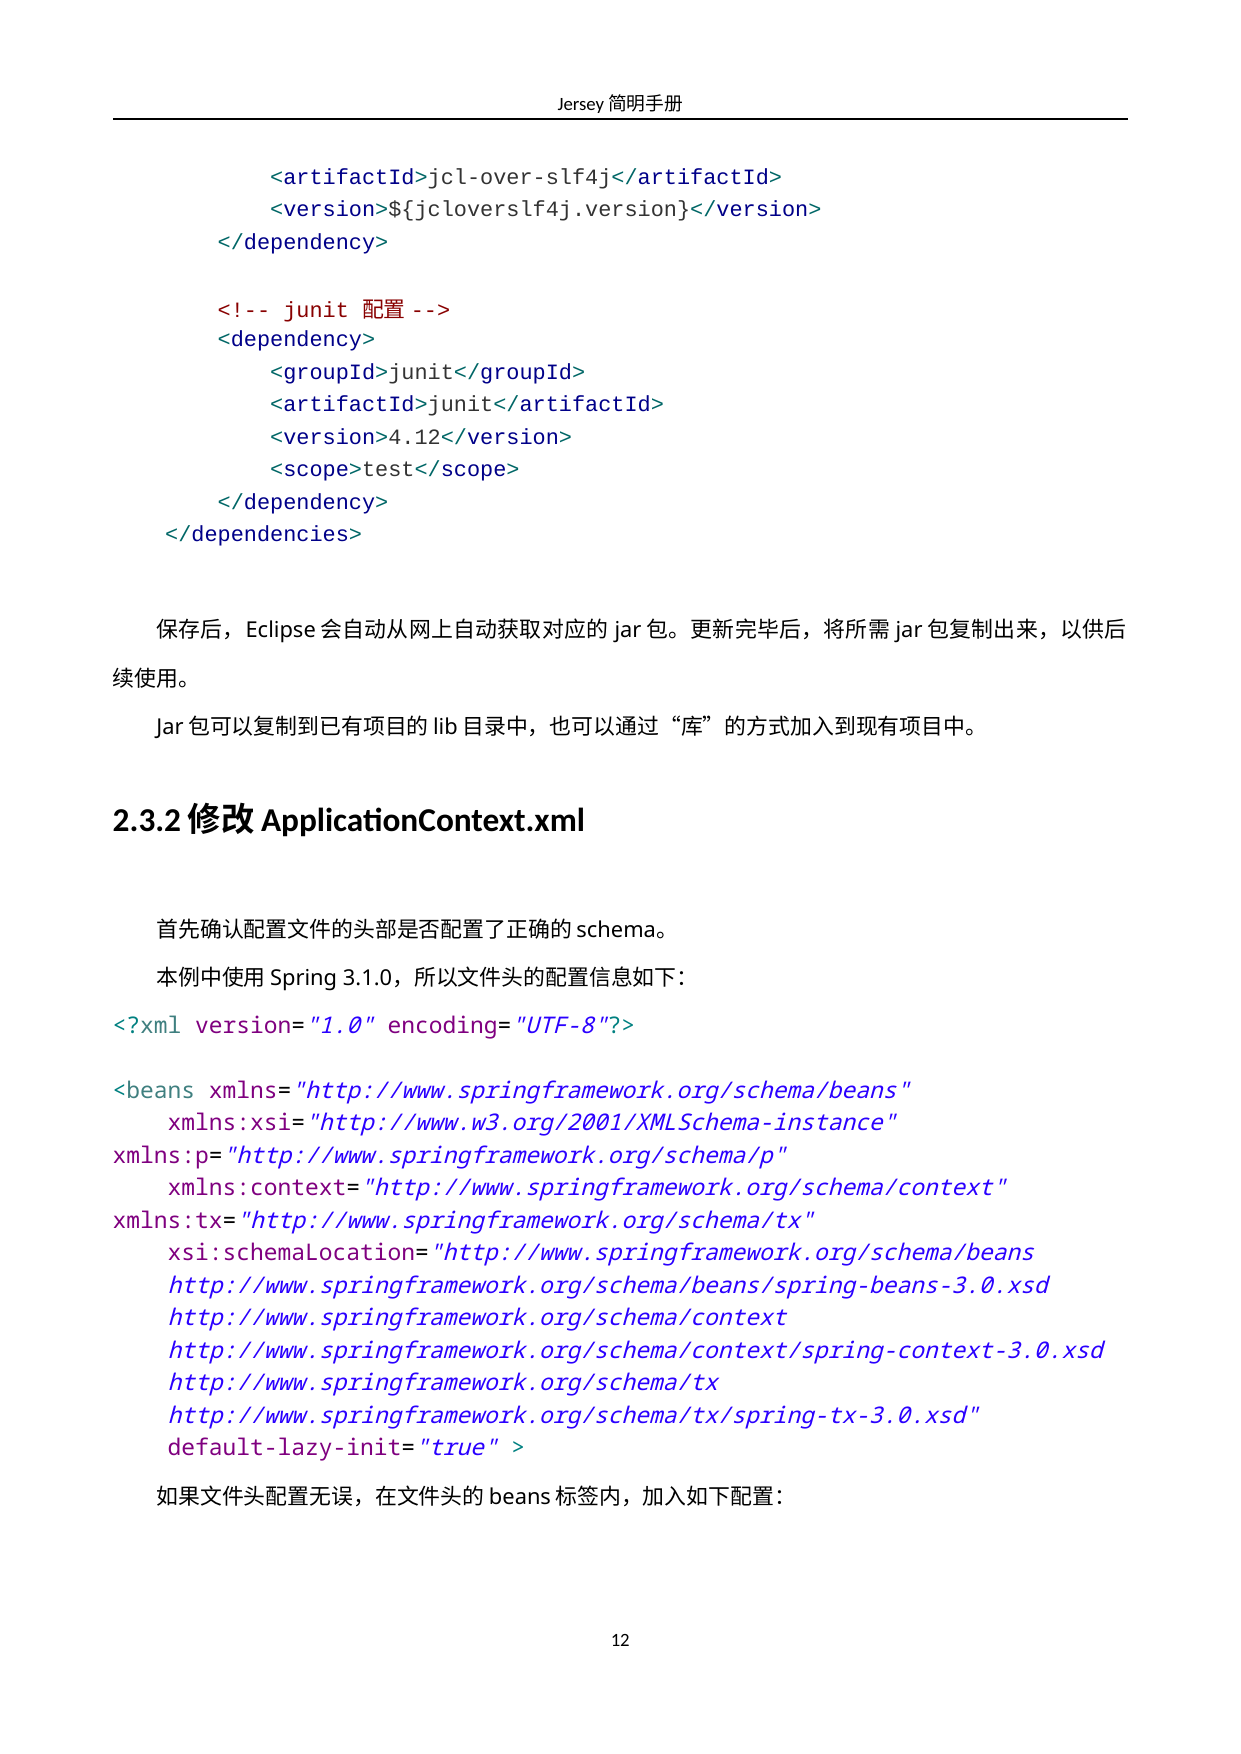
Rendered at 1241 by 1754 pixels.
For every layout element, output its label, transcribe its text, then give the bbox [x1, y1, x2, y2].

text <scope>test</scope> [112, 454, 1128, 487]
text xmlns:context="http://www.springframework.org/schema/context" xmlns:tx="http://www.springframework.org/schema/tx" [112, 1171, 1128, 1236]
text 本例中使用Spring 3.1.0，所以文件头的配置信息如下： [112, 960, 1128, 992]
text http://www.springframework.org/schema/beans/spring-beans-3.0.xsd [112, 1268, 1128, 1301]
text <groupId>junit</groupId> [112, 357, 1128, 389]
text <version>${jcloverslf4j.version}</version> [112, 194, 1128, 227]
text http://www.springframework.org/schema/tx [112, 1366, 1128, 1398]
text Jar包可以复制到已有项目的lib目录中，也可以通过“库”的方式加入到现有项目中。 [112, 709, 1128, 741]
text 首先确认配置文件的头部是否配置了正确的schema。 [112, 911, 1128, 944]
text </dependency> [112, 227, 1128, 259]
text 保存后，Eclipse会自动从网上自动获取对应的jar包。更新完毕后，将所需jar包复制出来，以供后续使用。 [112, 612, 1128, 693]
text http://www.springframework.org/schema/context [112, 1301, 1128, 1333]
text <beans xmlns="http://www.springframework.org/schema/beans" [112, 1073, 1128, 1106]
text </dependency> [112, 487, 1128, 519]
text <artifactId>jcl-over-slf4j</artifactId> [112, 162, 1128, 194]
text xsi:schemaLocation="http://www.springframework.org/schema/beans [112, 1236, 1128, 1268]
text 如果文件头配置无误，在文件头的beans标签内，加入如下配置： [112, 1479, 1128, 1511]
text </dependencies> [112, 519, 1128, 552]
text <?xml version="1.0" encoding="UTF-8"?> [112, 1008, 1128, 1041]
text <dependency> [112, 324, 1128, 357]
text <artifactId>junit</artifactId> [112, 389, 1128, 422]
text <!-- junit 配置 --> [112, 292, 1128, 324]
text http://www.springframework.org/schema/context/spring-context-3.0.xsd [112, 1333, 1128, 1366]
text default-lazy-init="true" > [112, 1431, 1128, 1463]
text http://www.springframework.org/schema/tx/spring-tx-3.0.xsd" [112, 1398, 1128, 1431]
subtitle 修改ApplicationContext.xml [112, 784, 1128, 849]
text xmlns:xsi="http://www.w3.org/2001/XMLSchema-instance" xmlns:p="http://www.springframework.org/schema/p" [112, 1106, 1128, 1171]
text <version>4.12</version> [112, 422, 1128, 454]
